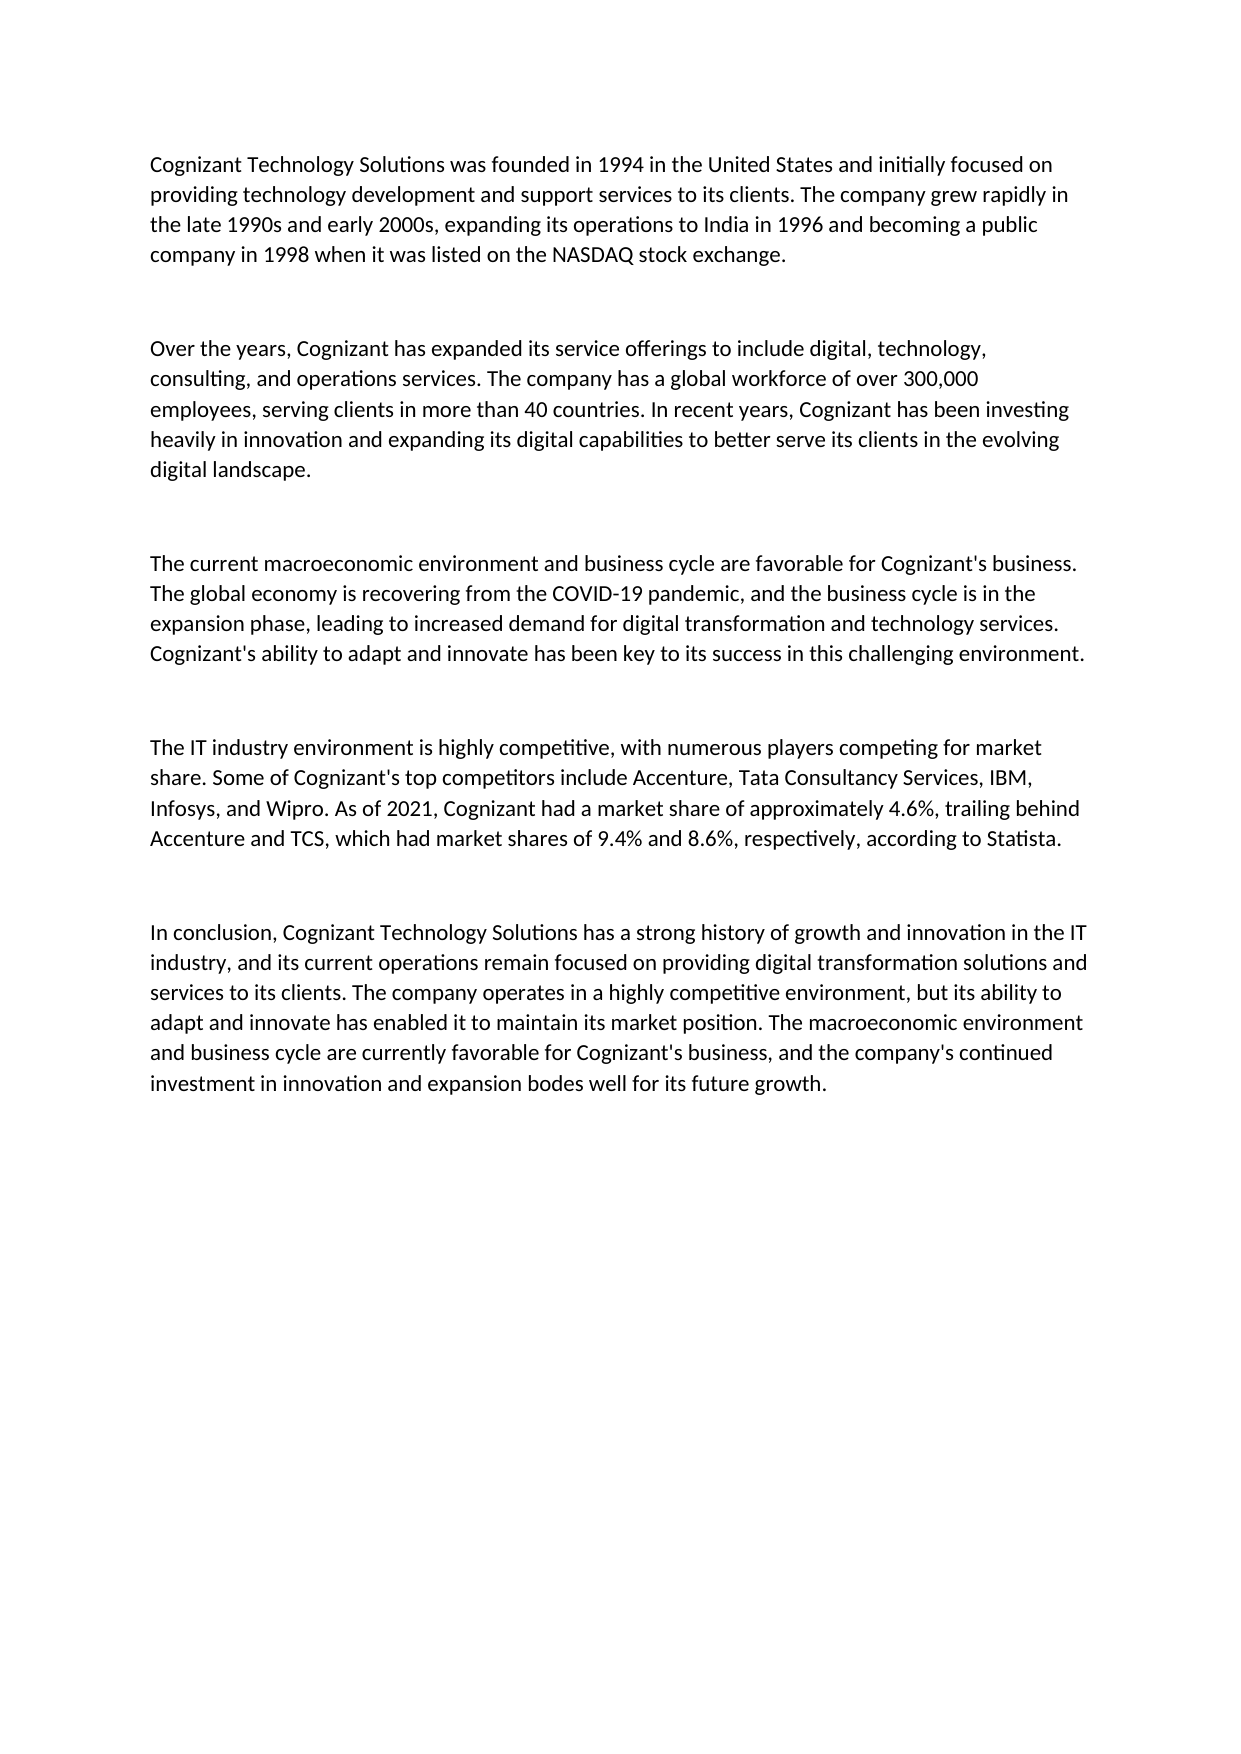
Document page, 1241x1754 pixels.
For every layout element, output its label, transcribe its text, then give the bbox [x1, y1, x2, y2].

text Over the years, Cognizant has expanded its service offerings to include digital, technology, consulting, and operations services. The company has a global workforce of over 300,000 employees, serving clients in more than 40 countries. In recent years, Cognizant has been investing heavily in innovation and expanding its digital capabilities to better serve its clients in the evolving digital landscape. [150, 334, 1090, 483]
text In conclusion, Cognizant Technology Solutions has a strong history of growth and innovation in the IT industry, and its current operations remain focused on providing digital transformation solutions and services to its clients. The company operates in a highly competitive environment, but its ability to adapt and innovate has enabled it to maintain its market position. The macroeconomic environment and business cycle are currently favorable for Cognizant's business, and the company's continued investment in innovation and expansion bodes well for its future growth. [150, 918, 1090, 1097]
text Cognizant Technology Solutions was founded in 1994 in the United States and initially focused on providing technology development and support services to its clients. The company grew rapidly in the late 1990s and early 2000s, expanding its operations to India in 1996 and becoming a public company in 1998 when it was listed on the NASDAQ stock exchange. [150, 150, 1090, 269]
text The current macroeconomic environment and business cycle are favorable for Cognizant's business. The global economy is recovering from the COVID-19 pandemic, and the business cycle is in the expansion phase, leading to increased demand for digital transformation and technology services. Cognizant's ability to adapt and innovate has been key to its success in this challenging environment. [150, 549, 1090, 668]
text The IT industry environment is highly competitive, with numerous players competing for market share. Some of Cognizant's top competitors include Accenture, Tata Consultancy Services, IBM, Infosys, and Wipro. As of 2021, Cognizant had a market share of approximately 4.6%, trailing behind Accenture and TCS, which had market shares of 9.4% and 8.6%, respectively, according to Statista. [150, 733, 1090, 852]
